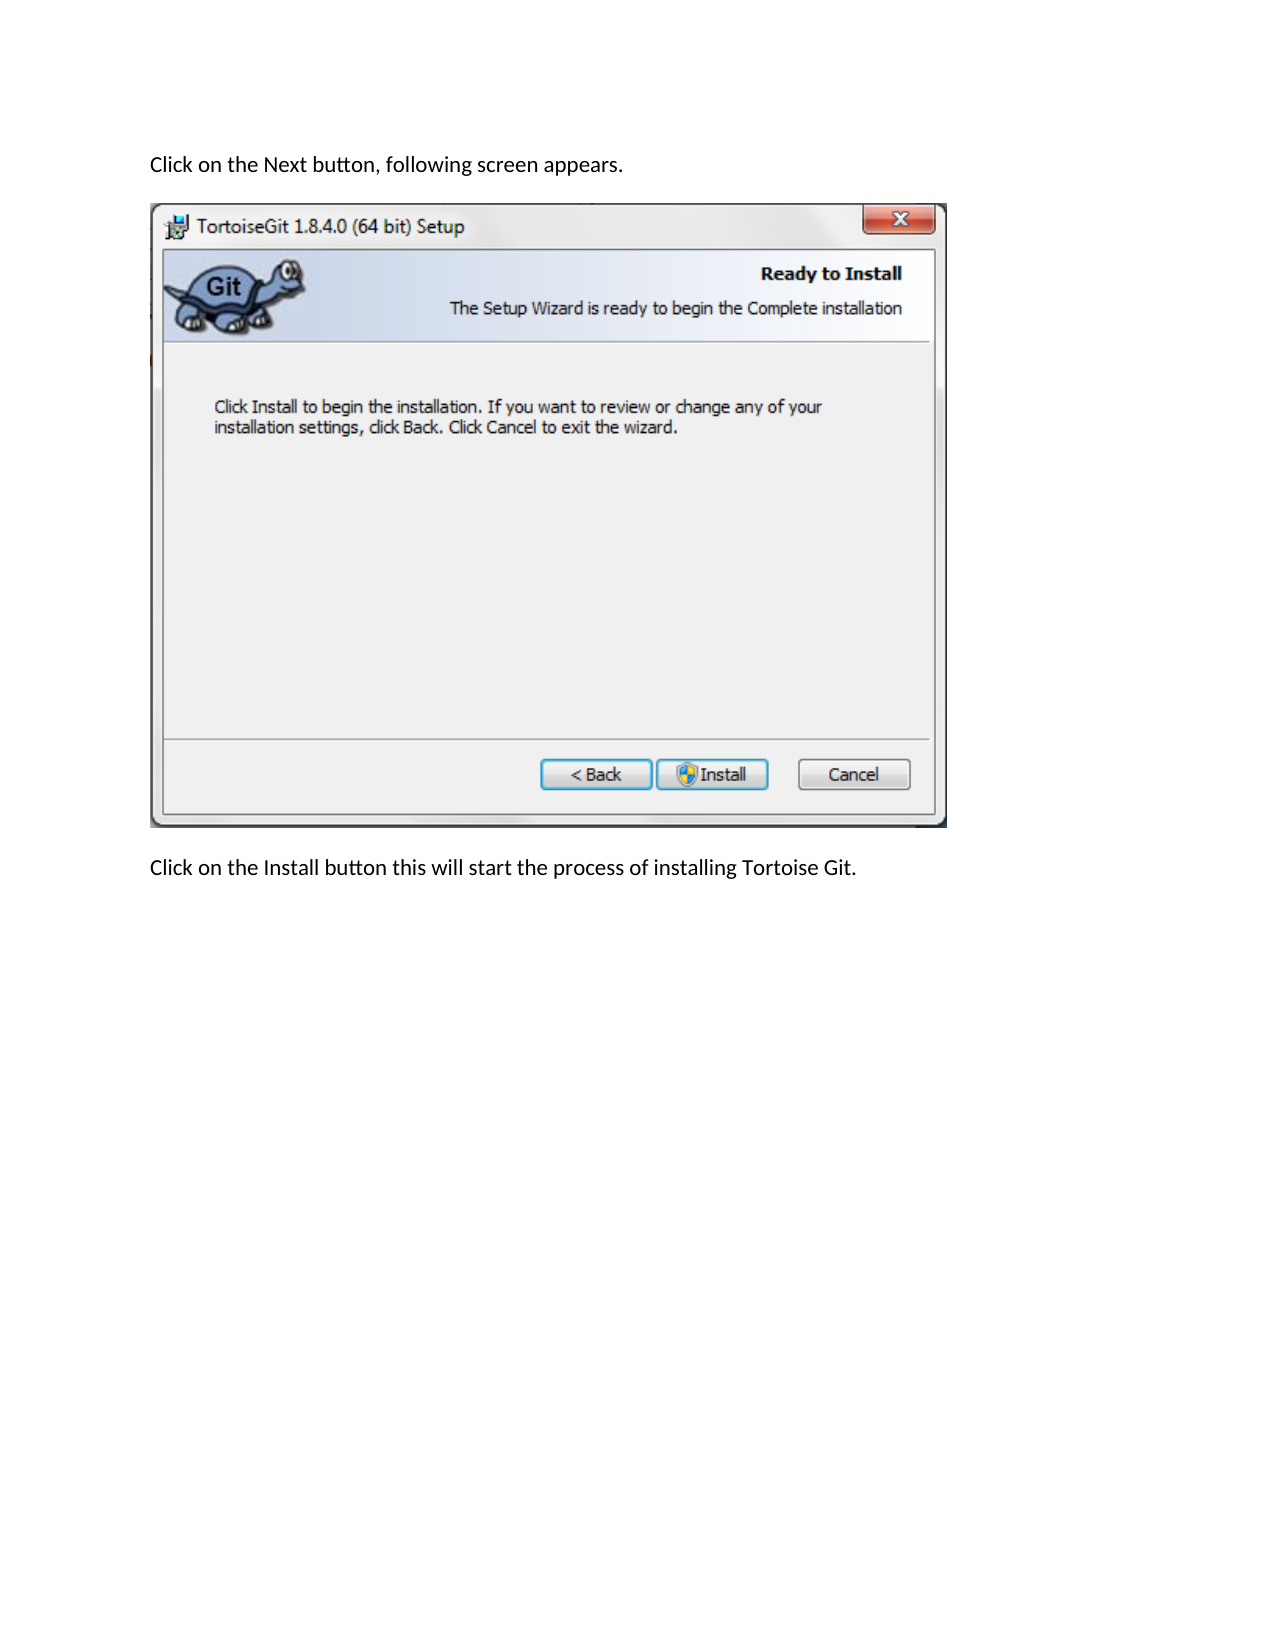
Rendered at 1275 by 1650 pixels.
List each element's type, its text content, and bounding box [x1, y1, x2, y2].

picture [150, 203, 947, 828]
text Click on the Next button, following screen appears. [150, 150, 1125, 178]
text Click on the Install button this will start the process of installing Tortoise Git. [150, 853, 1125, 881]
